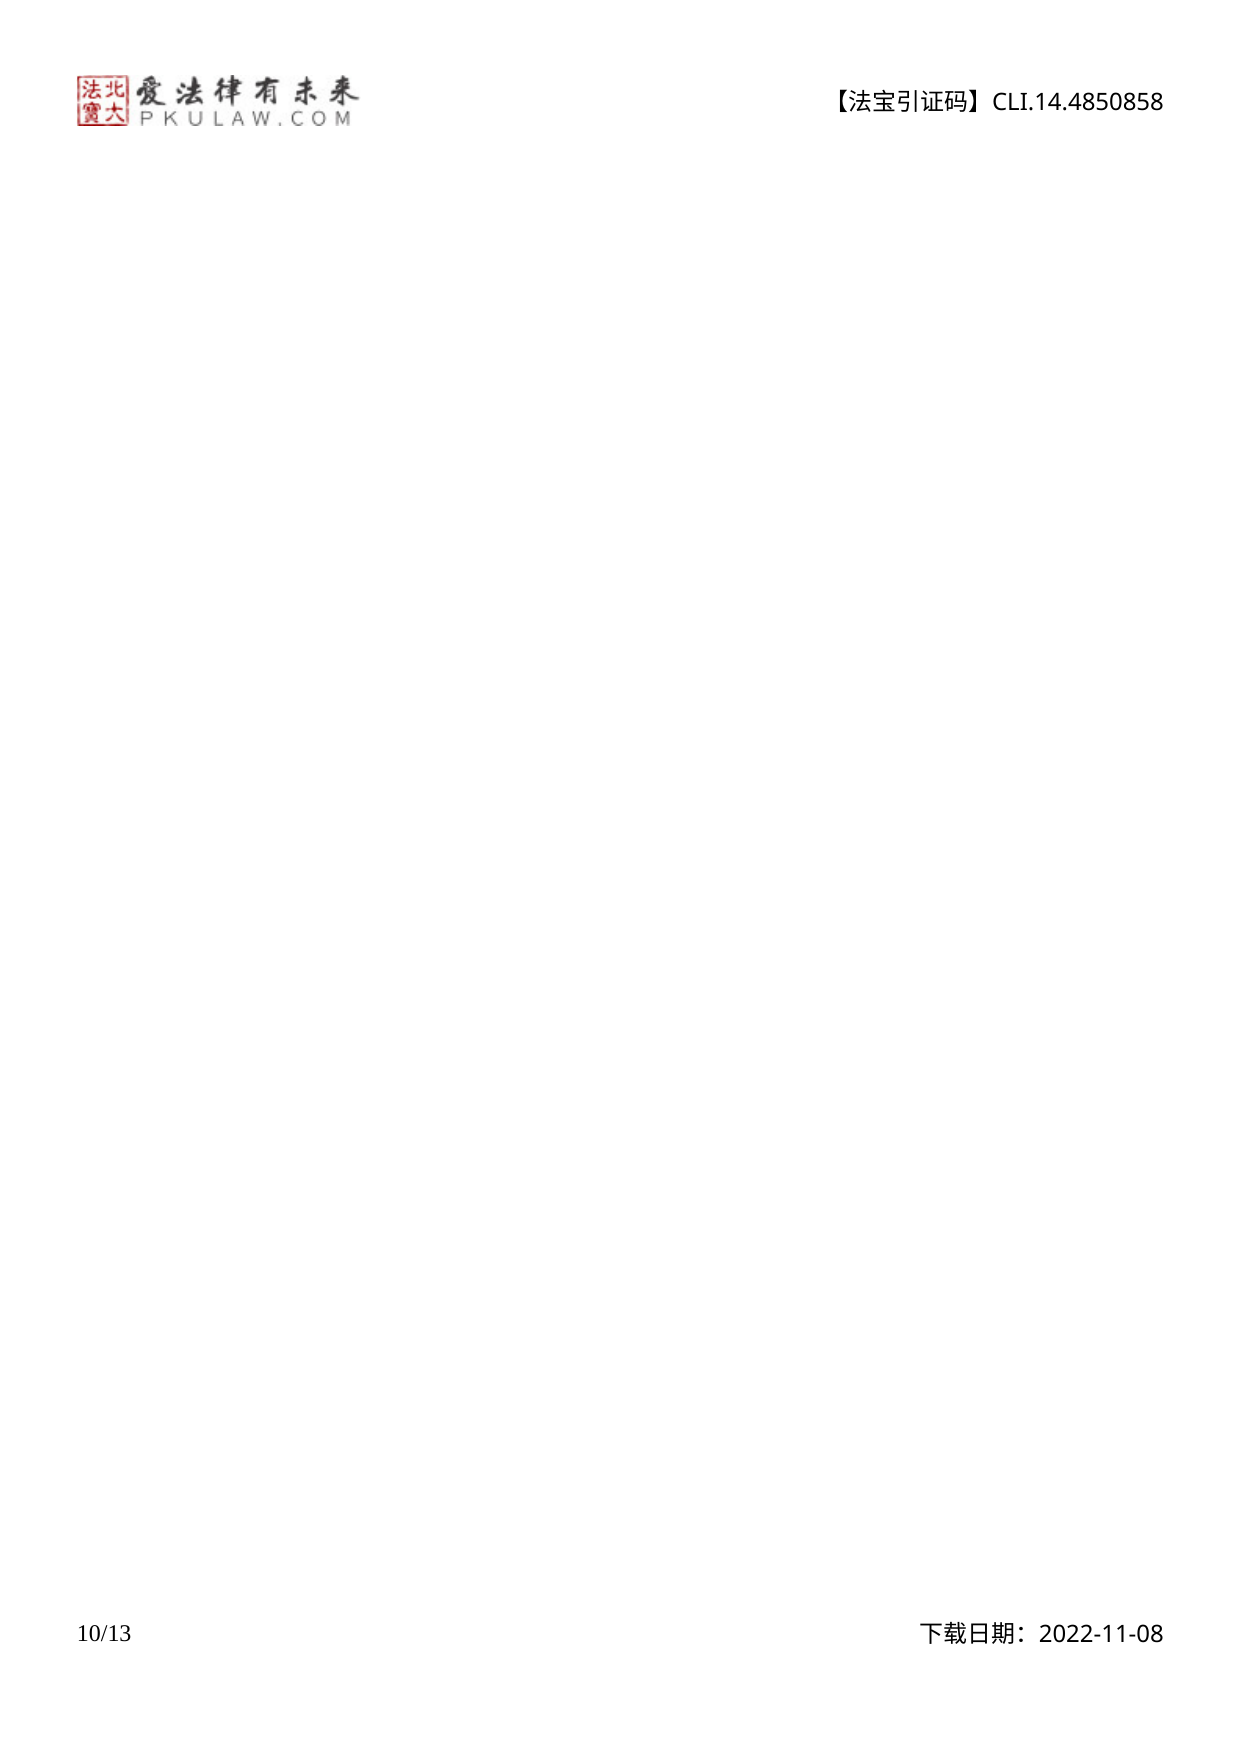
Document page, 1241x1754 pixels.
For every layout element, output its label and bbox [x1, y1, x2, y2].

picture [76, 75, 361, 126]
